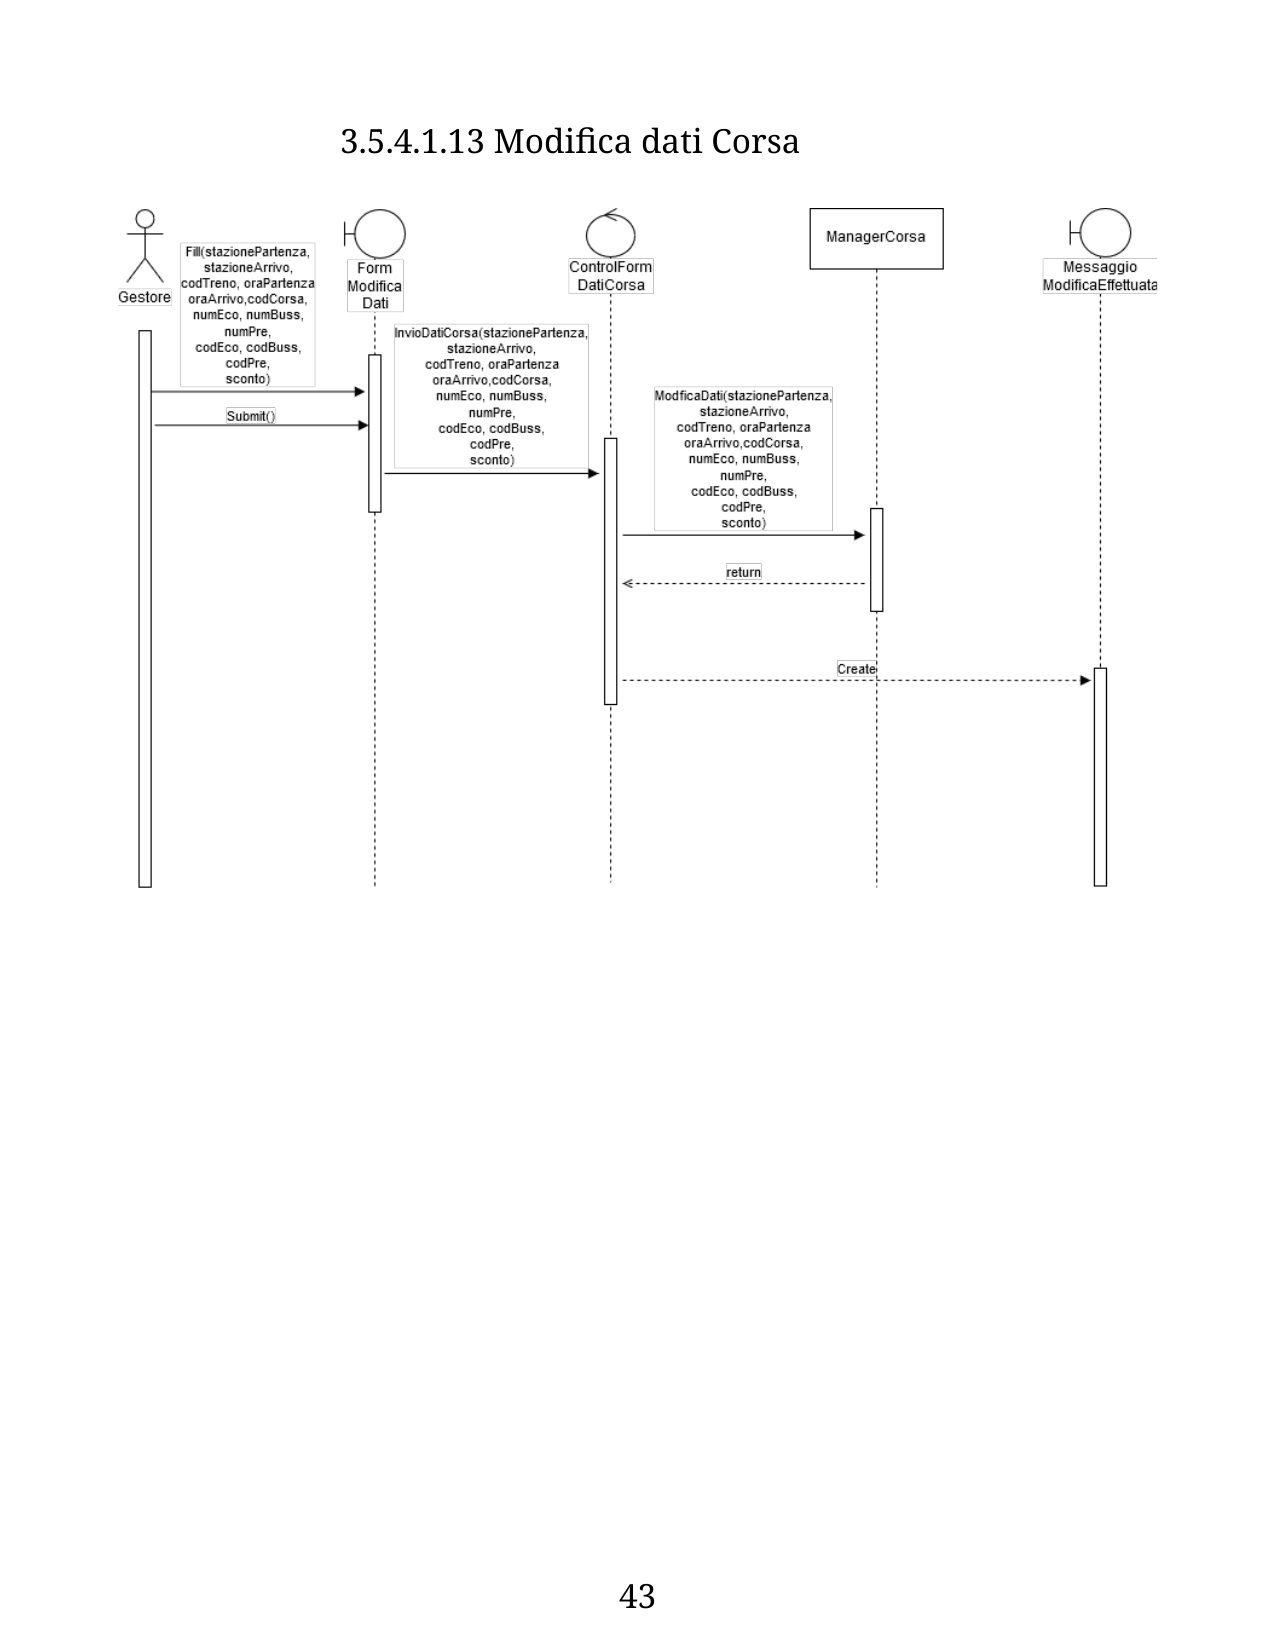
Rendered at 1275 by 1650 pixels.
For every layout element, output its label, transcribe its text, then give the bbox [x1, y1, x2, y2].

picture [118, 208, 1158, 1194]
subtitle 3.5.4.1.13 Modifica dati Corsa [118, 118, 1157, 163]
